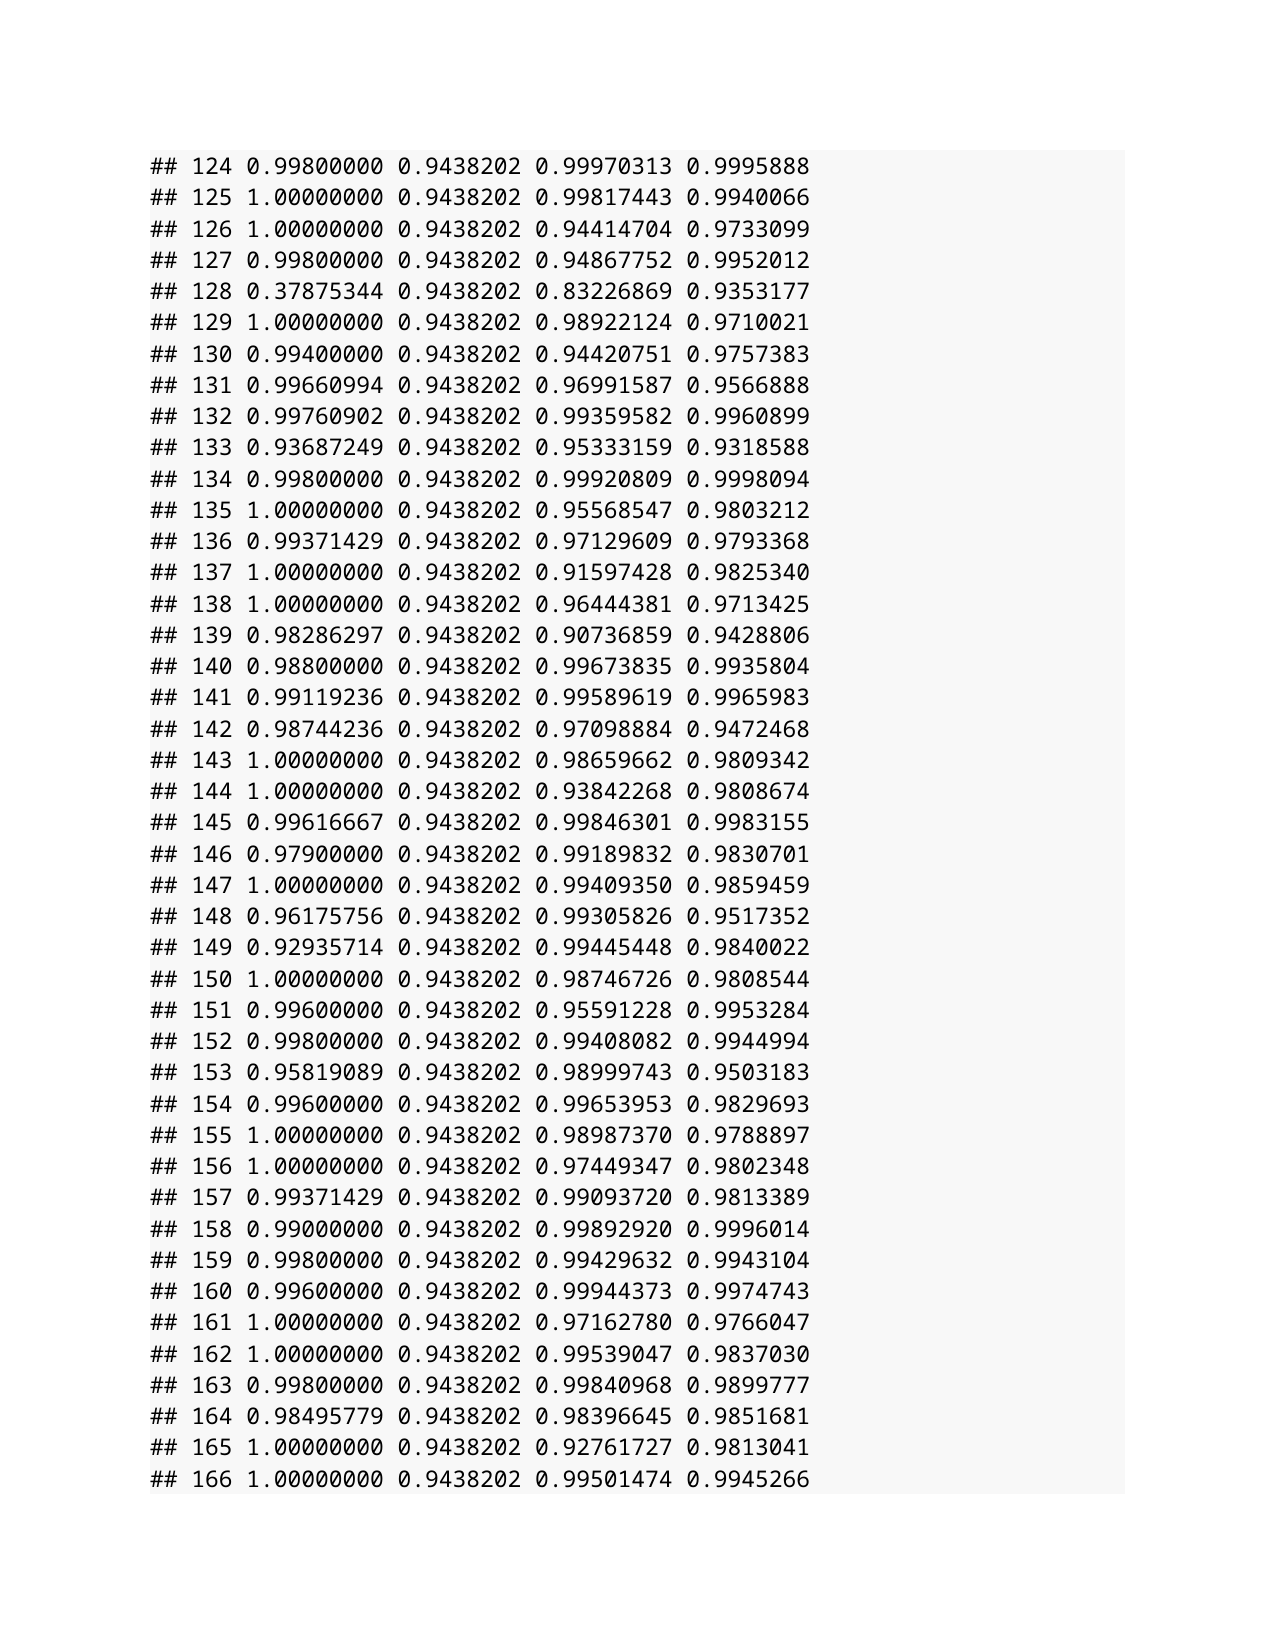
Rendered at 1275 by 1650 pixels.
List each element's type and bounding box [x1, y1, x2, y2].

text [150, 150, 1125, 1494]
